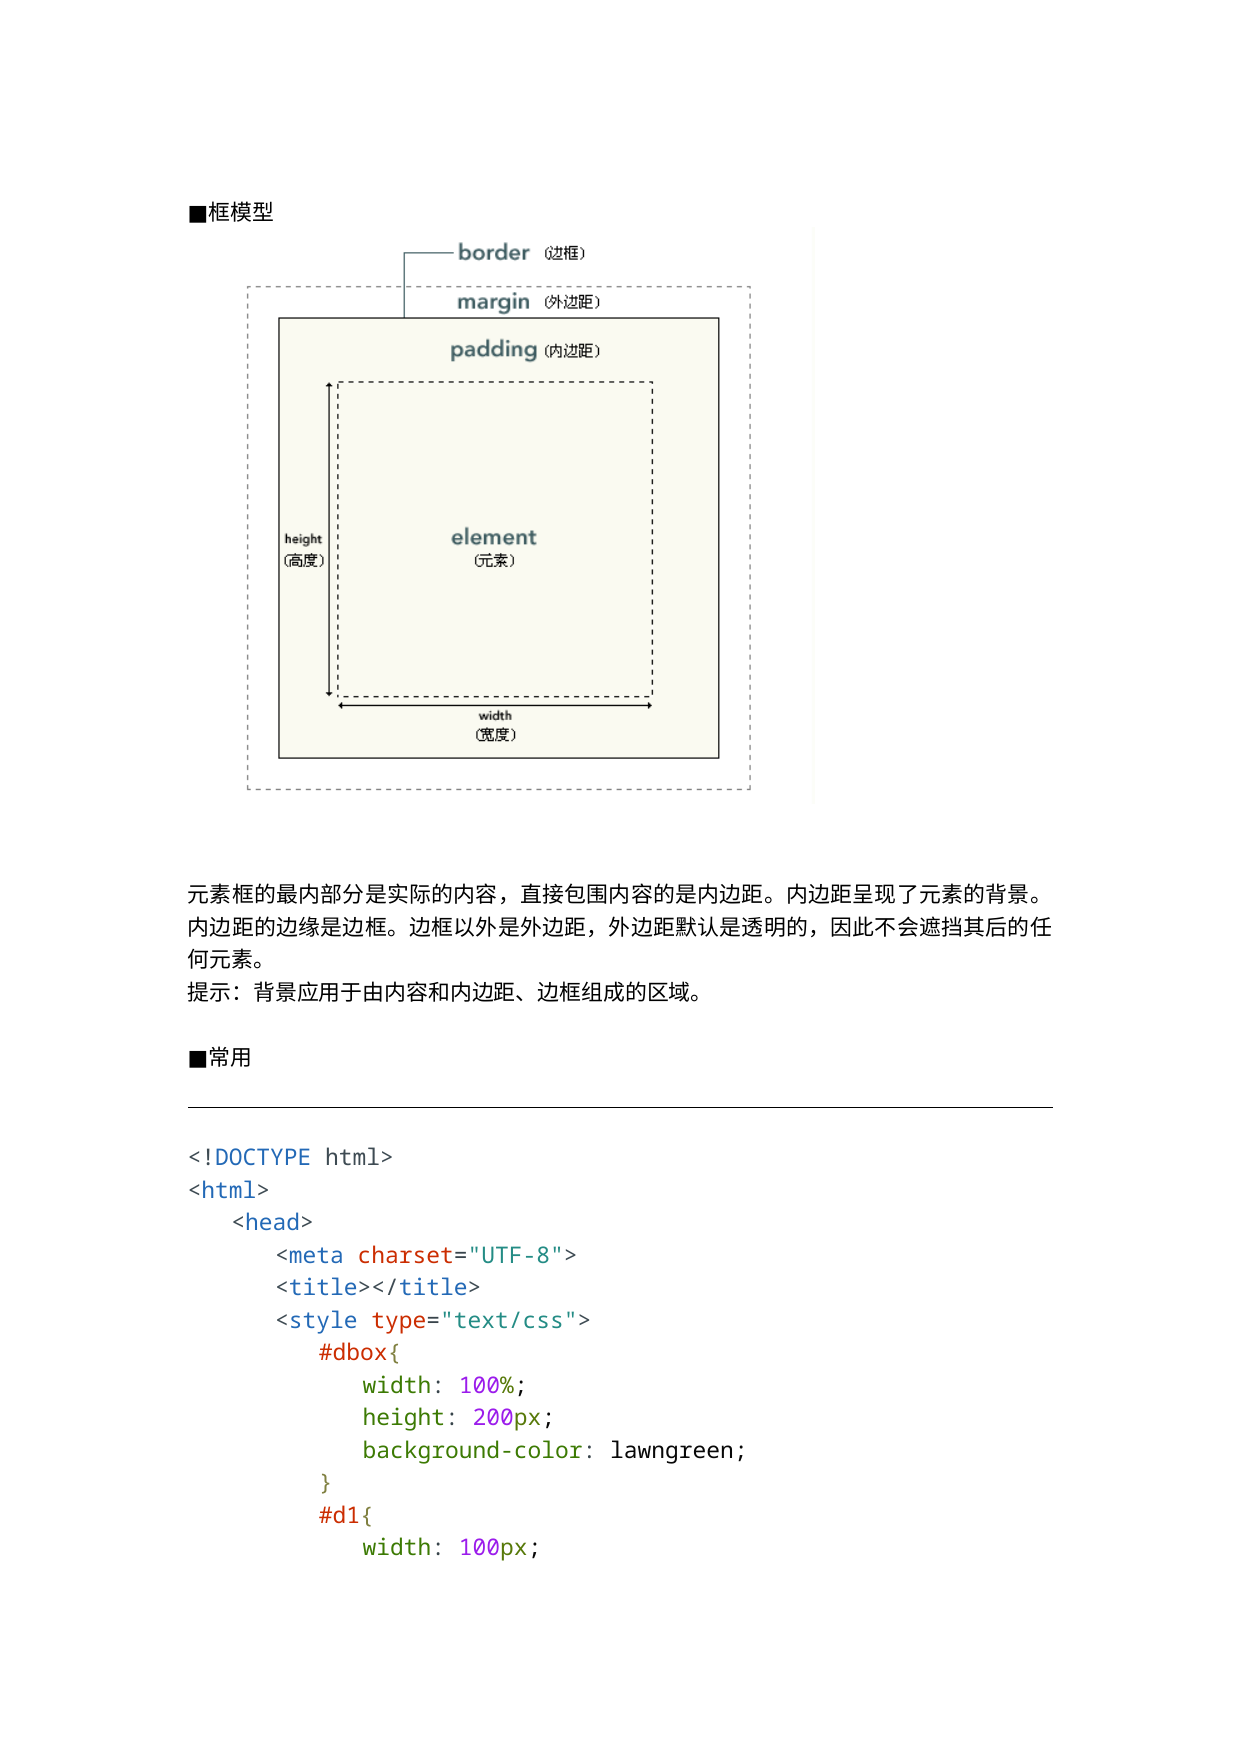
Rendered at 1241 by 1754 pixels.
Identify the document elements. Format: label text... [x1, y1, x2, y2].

text <style type="text/css"> [187, 1303, 1053, 1336]
text <title></title> [187, 1271, 1053, 1303]
text <meta charset="UTF-8"> [187, 1238, 1053, 1271]
text width: 100%; [187, 1368, 1053, 1401]
text ■框模型 [187, 194, 1053, 227]
text background-color: lawngreen; [187, 1433, 1053, 1466]
text <head> [187, 1206, 1053, 1238]
text 元素框的最内部分是实际的内容，直接包围内容的是内边距。内边距呈现了元素的背景。内边距的边缘是边框。边框以外是外边距，外边距默认是透明的，因此不会遮挡其后的任何元素。 [187, 877, 1053, 974]
text <!DOCTYPE html> [187, 1141, 1053, 1173]
picture [187, 227, 815, 804]
text height: 200px; [187, 1401, 1053, 1433]
text width: 100px; [187, 1531, 1053, 1563]
text } [187, 1466, 1053, 1498]
text #dbox{ [187, 1336, 1053, 1368]
text <html> [187, 1173, 1053, 1206]
text #d1{ [187, 1498, 1053, 1531]
text ■常用 [187, 1039, 1053, 1072]
text 提示：背景应用于由内容和内边距、边框组成的区域。 [187, 974, 1053, 1007]
